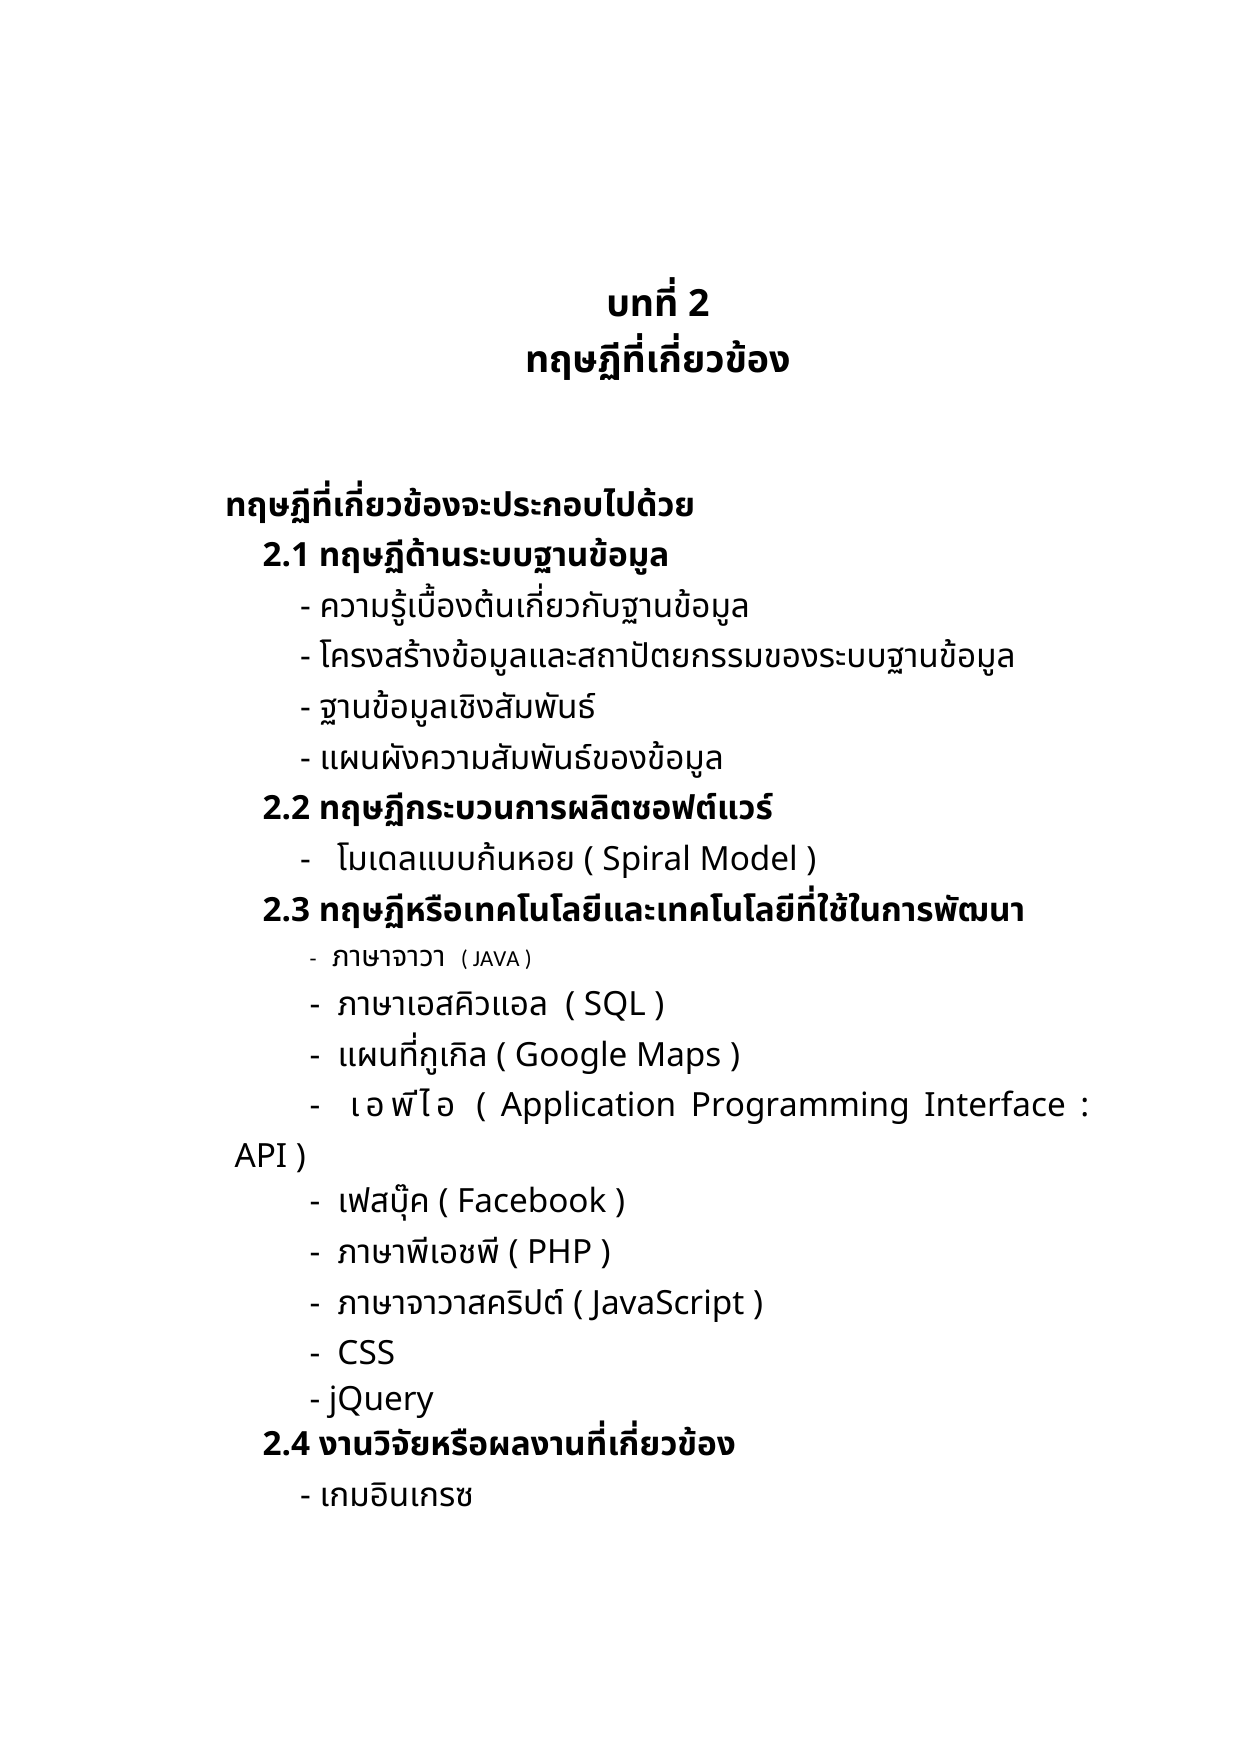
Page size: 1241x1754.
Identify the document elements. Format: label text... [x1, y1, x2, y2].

text 2.3 ทฤษฏีหรือเทคโนโลยีและเทคโนโลยีที่ใช้ในการพัฒนา [225, 885, 1090, 936]
text 2.4 งานวิจัยหรือผลงานที่เกี่ยวข้อง [225, 1420, 1090, 1471]
text - โมเดลแบบก้นหอย ( Spiral Model ) [300, 835, 1090, 885]
text บทที่ 2 [225, 276, 1090, 333]
text - เกมอินเกรซ [225, 1471, 1090, 1521]
text - เอพีไอ ( Application Programming Interface : API ) [234, 1081, 1090, 1177]
text - ภาษาเอสคิวแอล ( SQL ) [234, 980, 1090, 1031]
text - ความรู้เบื้องต้นเกี่ยวกับฐานข้อมูล [225, 582, 1090, 632]
text 2.2 ทฤษฏีกระบวนการผลิตซอฟต์แวร์ [225, 784, 1090, 835]
text - แผนที่กูเกิล ( Google Maps ) [234, 1031, 1090, 1081]
text - โครงสร้างข้อมูลและสถาปัตยกรรมของระบบฐานข้อมูล [225, 632, 1090, 683]
text - เฟสบุ๊ค ( Facebook ) [234, 1177, 1090, 1228]
text 2.1 ทฤษฏีด้านระบบฐานข้อมูล [225, 531, 1090, 582]
text - ภาษาพีเอชพี ( PHP ) [234, 1228, 1090, 1278]
text - ภาษาจาวา ( JAVA ) [234, 936, 1090, 980]
text - แผนผังความสัมพันธ์ของข้อมูล [225, 733, 1090, 784]
text - CSS [234, 1329, 1090, 1374]
text ทฤษฏีที่เกี่ยวข้องจะประกอบไปด้วย [225, 481, 1090, 531]
text - ฐานข้อมูลเชิงสัมพันธ์ [225, 683, 1090, 733]
text - ภาษาจาวาสคริปต์ ( JavaScript ) [234, 1278, 1090, 1329]
text - jQuery [234, 1374, 1090, 1420]
text ทฤษฏีที่เกี่ยวข้อง [225, 333, 1090, 390]
